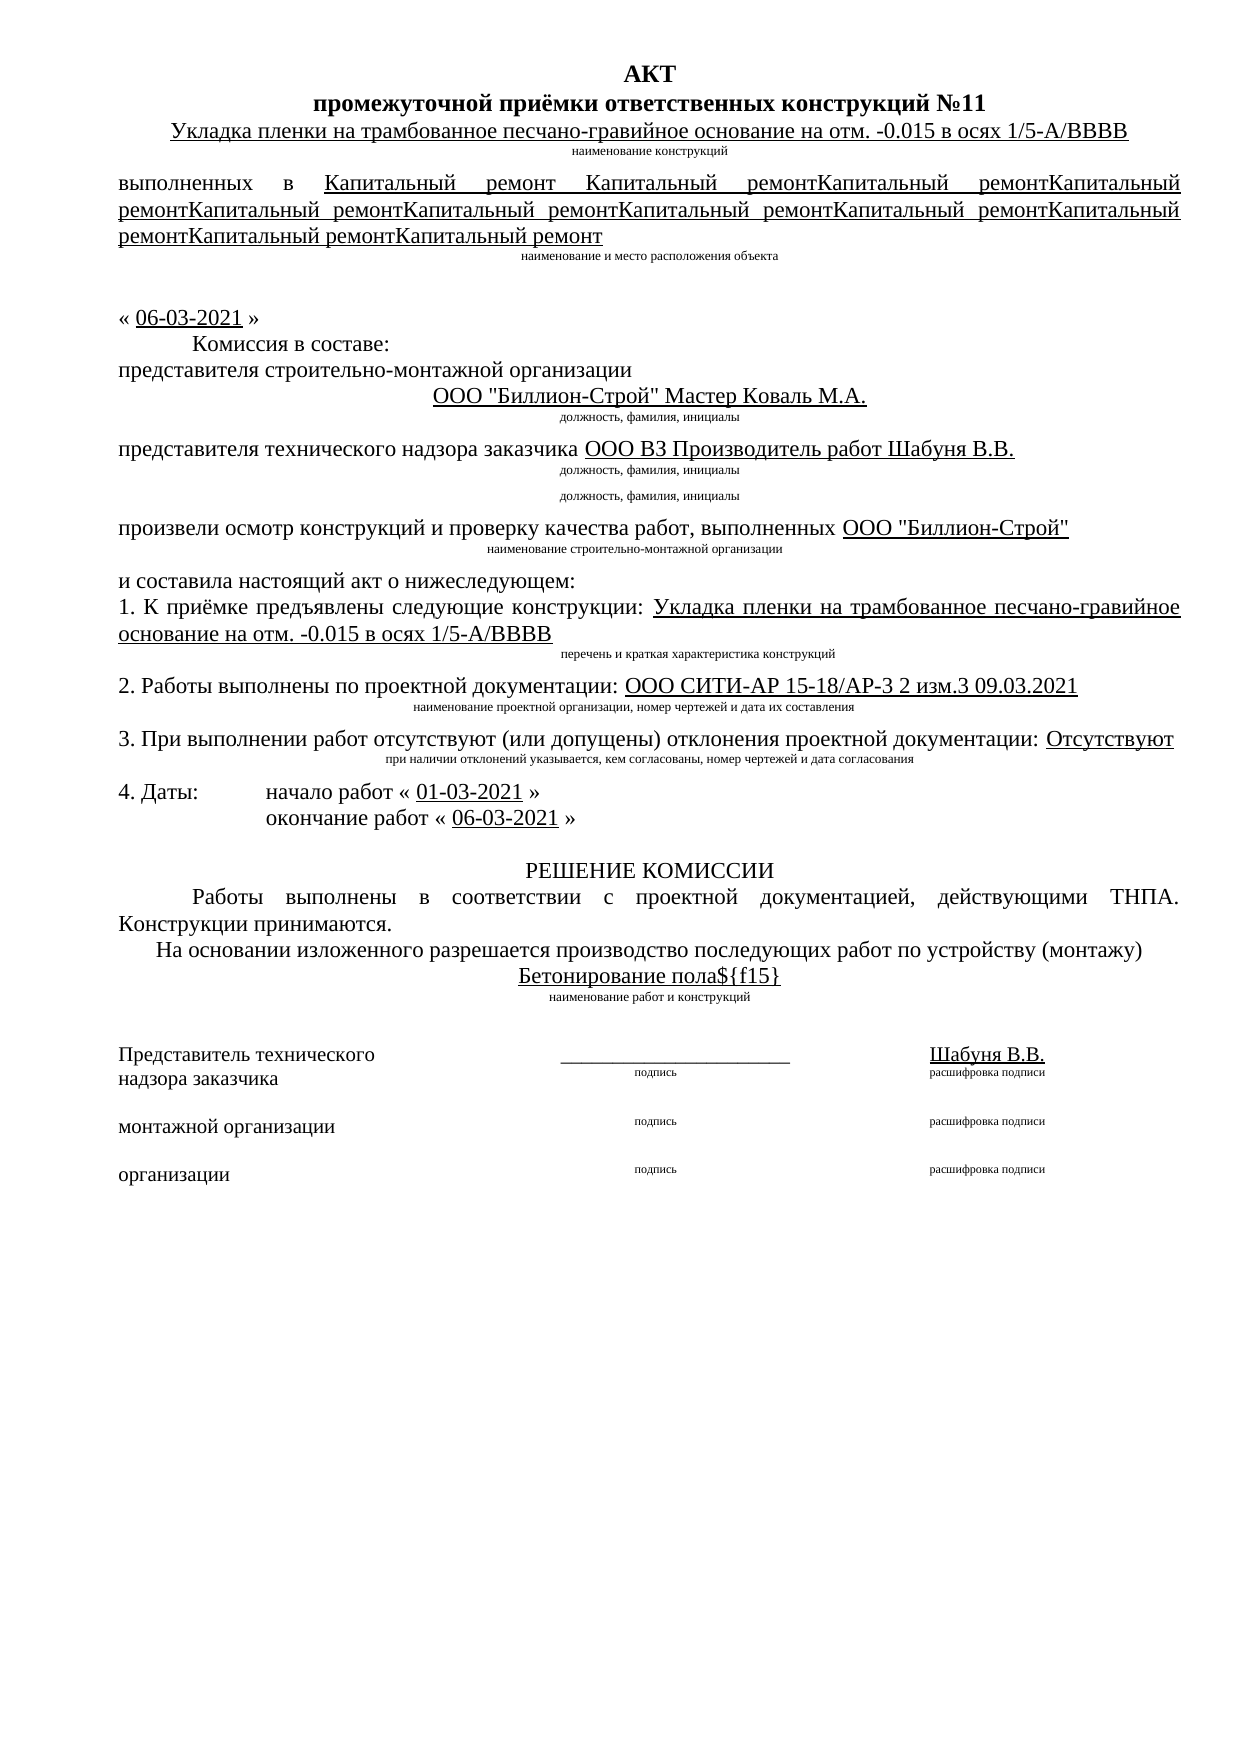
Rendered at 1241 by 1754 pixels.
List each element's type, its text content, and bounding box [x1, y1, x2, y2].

text представителя технического надзора заказчика ООО ВЗ Производитель работ Шабуня В.В. [118, 435, 1181, 462]
text монтажной организации подпись расшифровка подписи [118, 1114, 1181, 1138]
text ООО "Биллион-Строй" Мастер Коваль М.А. [118, 383, 1181, 409]
list наименование проектной организации, номер чертежей и дата их составления [341, 699, 1181, 725]
text должность, фамилия, инициалы [118, 462, 1181, 488]
text 3. При выполнении работ отсутствуют (или допущены) отклонения проектной документации: Отсутствуют [118, 725, 1181, 752]
text и составила настоящий акт о нижеследующем: [118, 567, 1181, 593]
text Работы выполнены в соответствии с проектной документацией, действующими ТНПА. Конструкции принимаются. [118, 883, 1181, 936]
text Укладка пленки на трамбованное песчано-гравийное основание на отм. -0.015 в осях 1/5-А/ВВВВ [118, 117, 1181, 143]
text промежуточной приёмки ответственных конструкций №11 [118, 88, 1181, 117]
text выполненных в Капитальный ремонт Капитальный ремонтКапитальный ремонтКапитальный ремонтКапитальный ремонтКапитальный ремонтКапитальный ремонтКапитальный ремонтКапитальный ремонтКапитальный ремонтКапитальный ремонт [118, 169, 1181, 219]
text 2. Работы выполнены по проектной документации: ООО СИТИ-АР 15-18/АР-3 2 изм.3 09.03.2021 [118, 672, 1181, 699]
text наименование работ и конструкций [118, 989, 1181, 1015]
text произвели осмотр конструкций и проверку качества работ, выполненных ООО "Биллион-Строй" [118, 514, 1181, 541]
text наименование и место расположения объекта [118, 248, 1181, 275]
text 4. Даты: начало работ « 01-03-2021 » [118, 778, 1181, 804]
text наименование строительно-монтажной организации [413, 541, 1181, 567]
text наименование конструкций [118, 143, 1181, 169]
text должность, фамилия, инициалы [118, 409, 1181, 435]
text при наличии отклонений указывается, кем согласованы, номер чертежей и дата согласования [118, 752, 1181, 778]
text представителя строительно-монтажной организации [118, 356, 1181, 383]
text Представитель технического ______________________ Шабуня В.В. [118, 1041, 1181, 1066]
text должность, фамилия, инициалы [118, 488, 1181, 514]
text организации подпись расшифровка подписи [118, 1162, 1181, 1186]
text Комиссия в составе: [118, 330, 1181, 356]
list перечень и краткая характеристика конструкций [488, 646, 1181, 672]
text окончание работ « 06-03-2021 » [118, 804, 1181, 831]
text АКТ [118, 59, 1181, 88]
text На основании изложенного разрешается производство последующих работ по устройству (монтажу) Бетонирование пола${f15} [118, 936, 1181, 989]
text РЕШЕНИЕ КОМИССИИ [118, 857, 1181, 883]
text выполненных в Капитальный ремонт Капитальный ремонтКапитальный ремонтКапитальный ремонтКапитальный ремонтКапитальный ремонтКапитальный ремонтКапитальный ремонтКапитальный ремонтКапитальный ремонтКапитальный ремонт [118, 220, 1181, 248]
text надзора заказчика подпись расшифровка подписи [118, 1066, 1181, 1089]
text « 06-03-2021 » [118, 303, 1181, 330]
list 1. К приёмке предъявлены следующие конструкции: Укладка пленки на трамбованное песчано-гравийное основание на отм. -0.015 в осях 1/5-А/ВВВВ [118, 593, 1181, 646]
